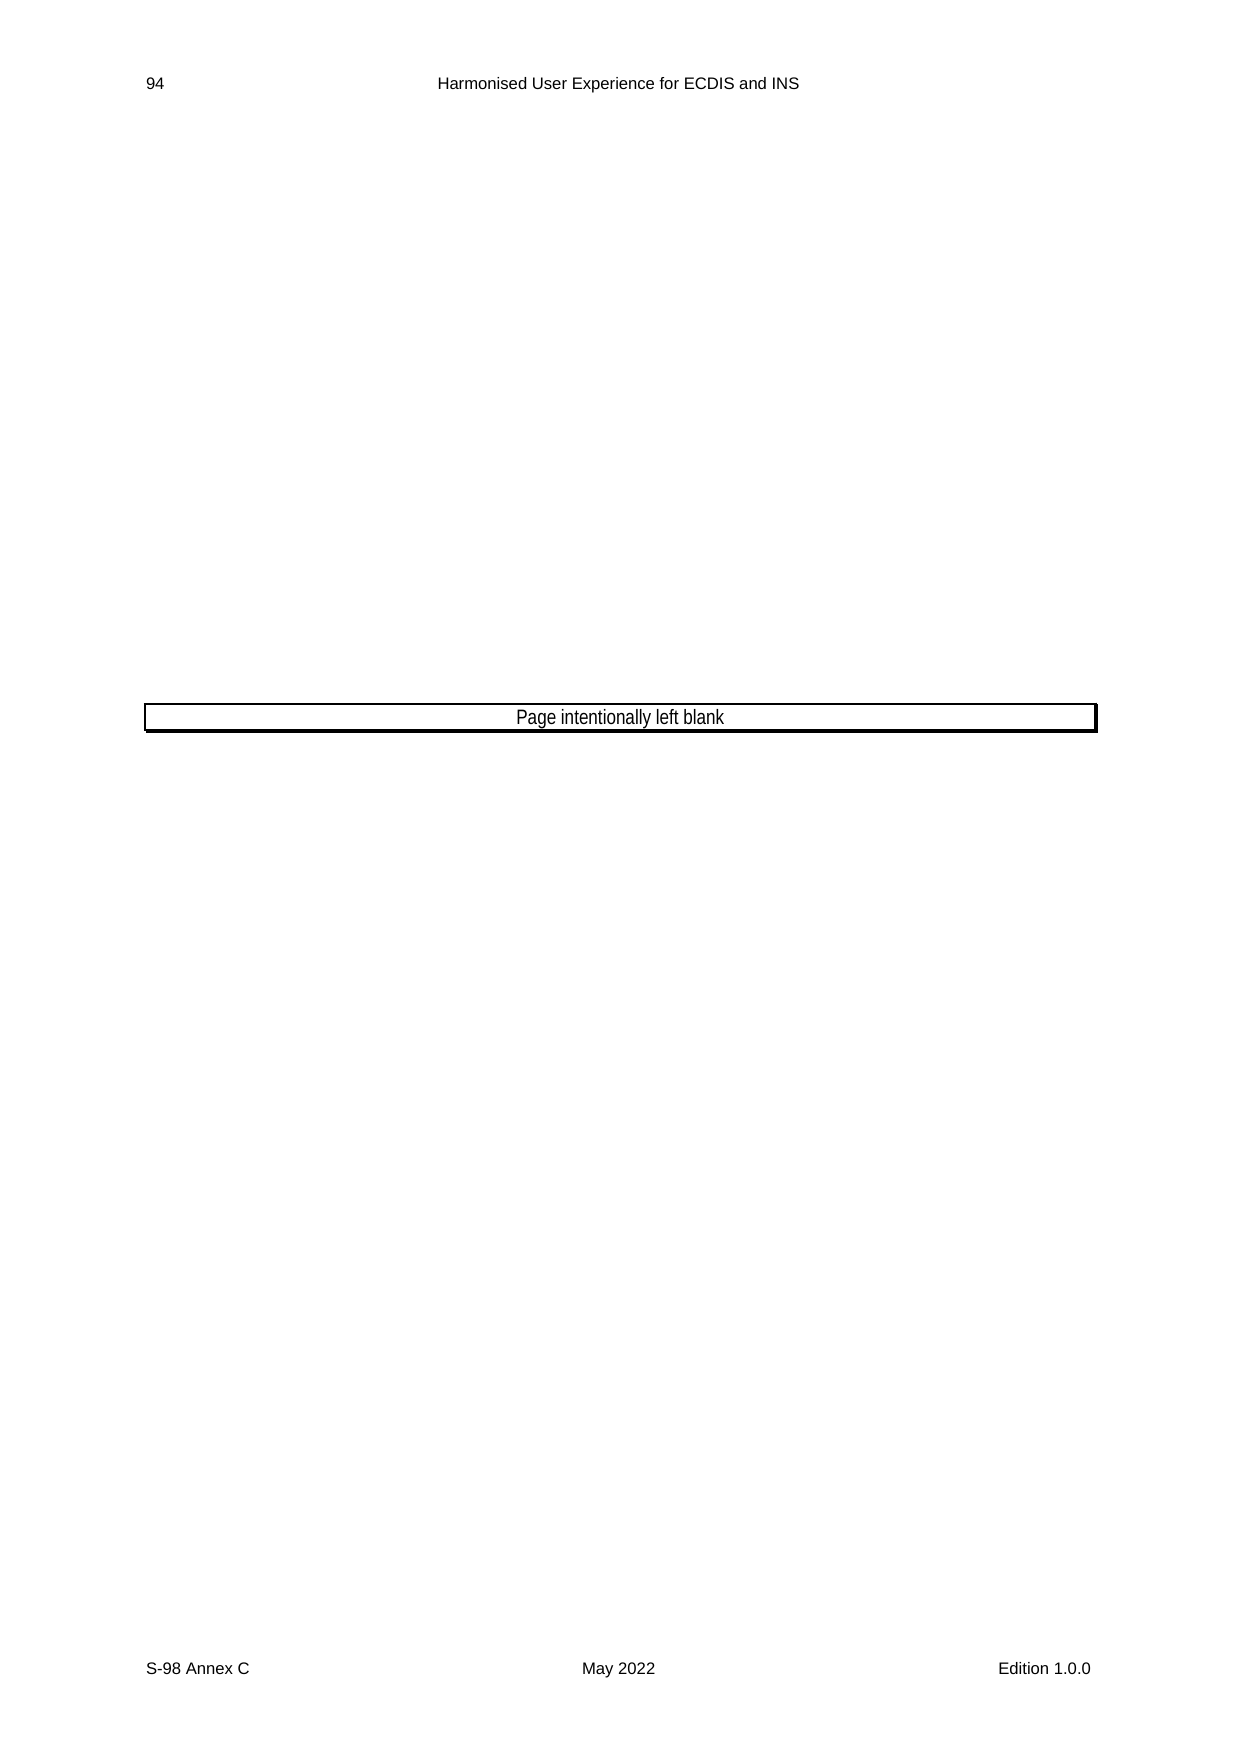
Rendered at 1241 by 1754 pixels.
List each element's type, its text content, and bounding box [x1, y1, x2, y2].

text Page intentionally left blank [146, 705, 1094, 729]
